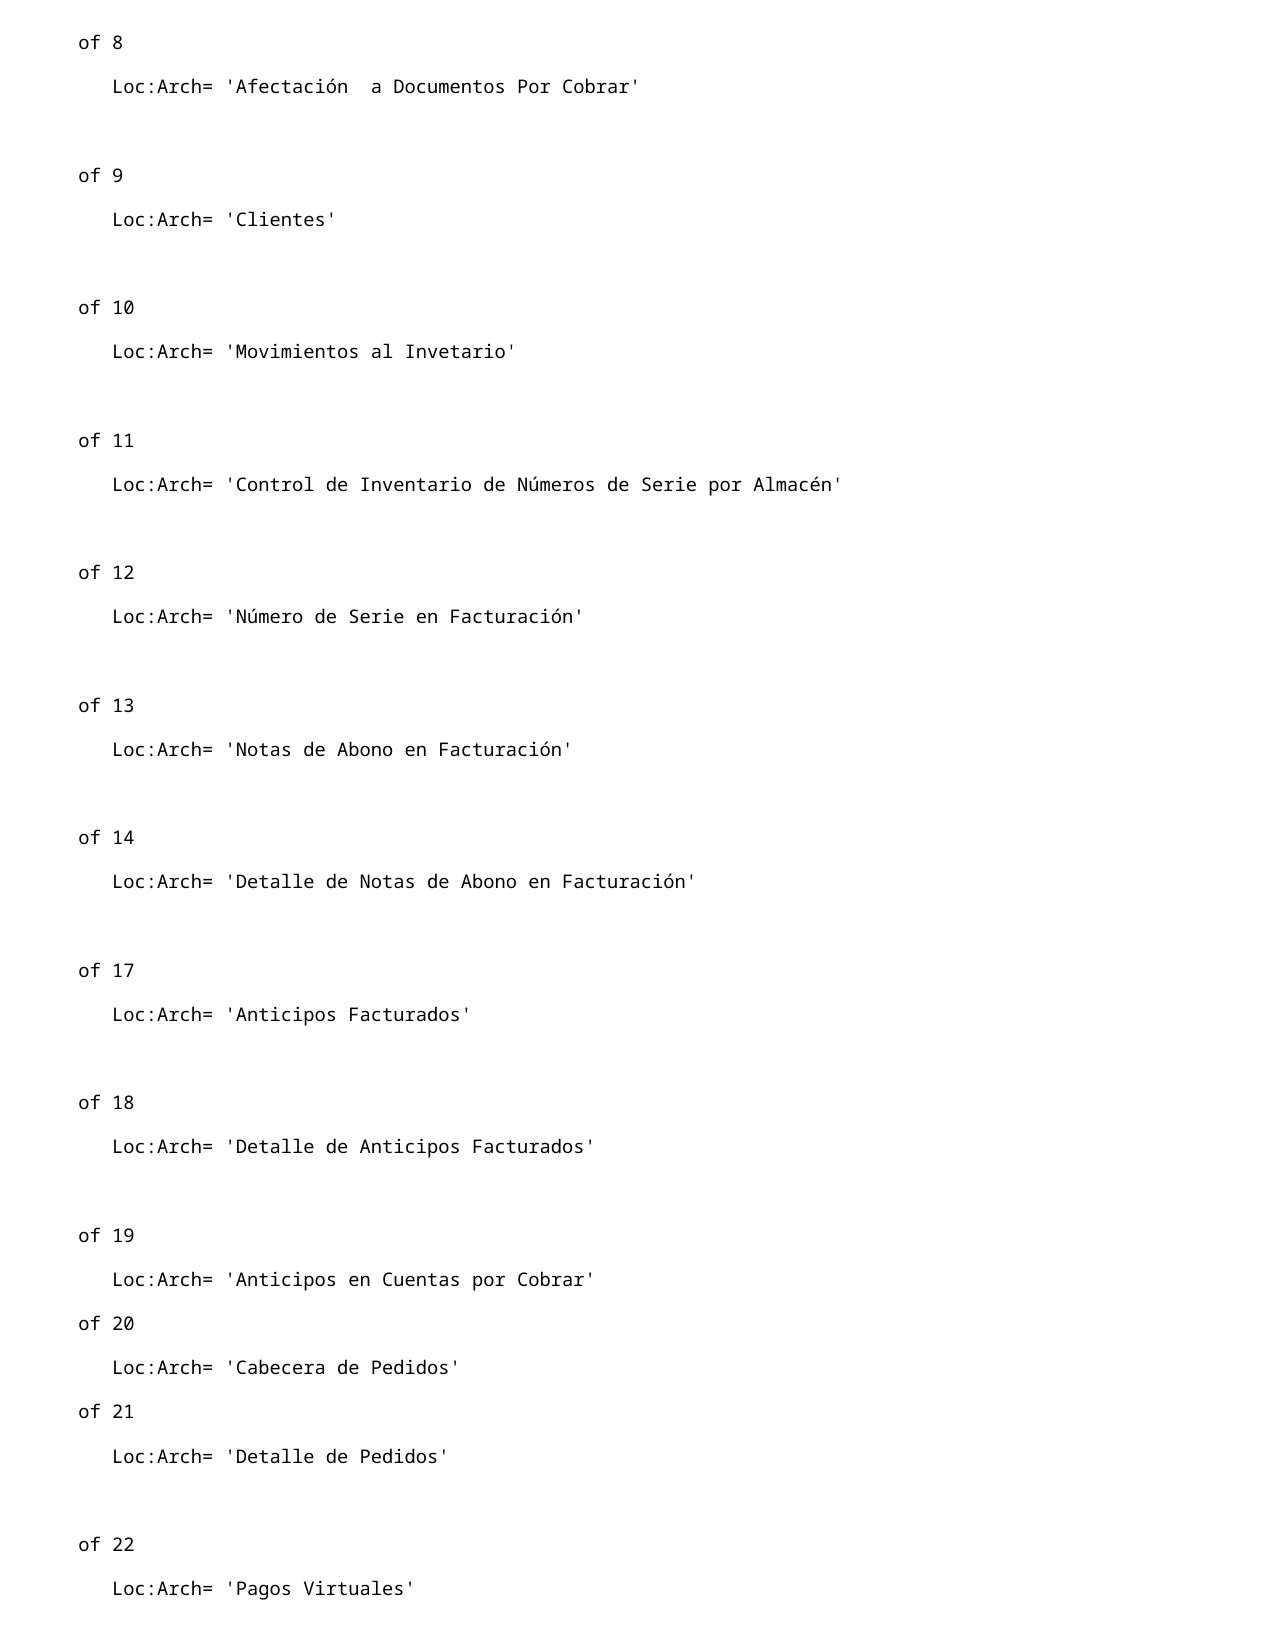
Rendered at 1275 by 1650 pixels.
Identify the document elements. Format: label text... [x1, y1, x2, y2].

text Loc:Arch= 'Detalle de Pedidos' [44, 1443, 1240, 1468]
text of 12 [44, 559, 1240, 585]
text Loc:Arch= 'Cabecera de Pedidos' [44, 1354, 1240, 1380]
text Loc:Arch= 'Número de Serie en Facturación' [44, 604, 1240, 629]
text Loc:Arch= 'Afectación a Documentos Por Cobrar' [44, 74, 1240, 99]
text of 22 [44, 1531, 1240, 1557]
text of 18 [44, 1089, 1240, 1115]
text Loc:Arch= 'Anticipos en Cuentas por Cobrar' [44, 1266, 1240, 1292]
text Loc:Arch= 'Detalle de Notas de Abono en Facturación' [44, 869, 1240, 894]
text Loc:Arch= 'Clientes' [44, 206, 1240, 232]
text of 8 [44, 29, 1240, 55]
text of 17 [44, 957, 1240, 983]
text Loc:Arch= 'Pagos Virtuales' [44, 1575, 1240, 1601]
text of 19 [44, 1222, 1240, 1248]
text Loc:Arch= 'Anticipos Facturados' [44, 1001, 1240, 1027]
text Loc:Arch= 'Movimientos al Invetario' [44, 339, 1240, 364]
text of 9 [44, 162, 1240, 188]
text of 14 [44, 824, 1240, 850]
text of 20 [44, 1310, 1240, 1336]
text of 10 [44, 294, 1240, 320]
text Loc:Arch= 'Notas de Abono en Facturación' [44, 736, 1240, 762]
text of 13 [44, 692, 1240, 718]
text Loc:Arch= 'Detalle de Anticipos Facturados' [44, 1134, 1240, 1159]
text Loc:Arch= 'Control de Inventario de Números de Serie por Almacén' [44, 471, 1240, 497]
text of 21 [44, 1399, 1240, 1424]
text of 11 [44, 427, 1240, 453]
